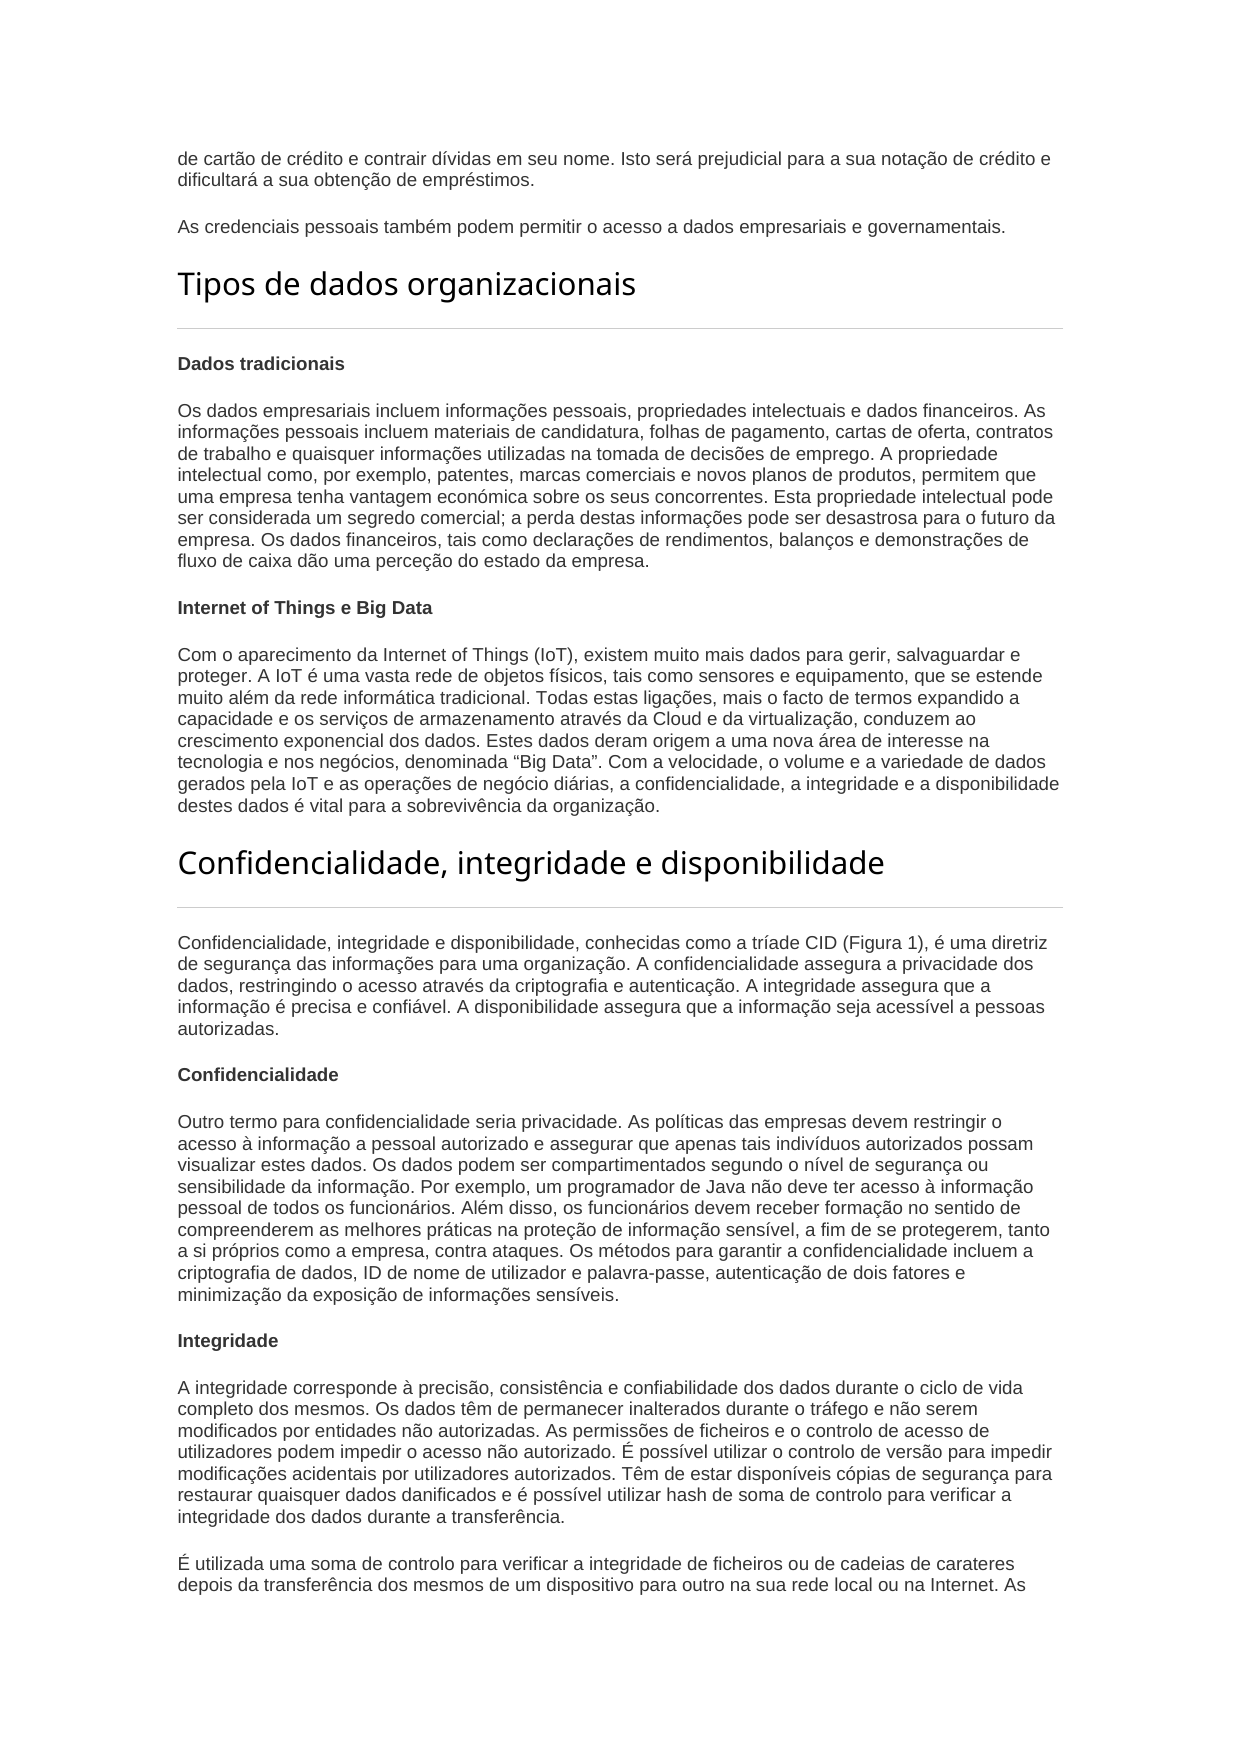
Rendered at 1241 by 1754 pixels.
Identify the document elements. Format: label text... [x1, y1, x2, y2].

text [177, 148, 1063, 191]
text Os dados empresariais incluem informações pessoais, propriedades intelectuais e dados financeiros. As informações pessoais incluem materiais de candidatura, folhas de pagamento, cartas de oferta, contratos de trabalho e quaisquer informações utilizadas na tomada de decisões de emprego. A propriedade intelectual como, por exemplo, patentes, marcas comerciais e novos planos de produtos, permitem que uma empresa tenha vantagem económica sobre os seus concorrentes. Esta propriedade intelectual pode ser considerada um segredo comercial; a perda destas informações pode ser desastrosa para o futuro da empresa. Os dados financeiros, tais como declarações de rendimentos, balanços e demonstrações de fluxo de caixa dão uma perceção do estado da empresa. [177, 399, 1063, 572]
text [177, 1552, 1063, 1596]
subtitle Confidencialidade, integridade e disponibilidade [177, 841, 1063, 907]
text Dados tradicionais [177, 353, 1063, 374]
text Internet of Things e Big Data [177, 597, 1063, 618]
text A integridade corresponde à precisão, consistência e confiabilidade dos dados durante o ciclo de vida completo dos mesmos. Os dados têm de permanecer inalterados durante o tráfego e não serem modificados por entidades não autorizadas. As permissões de ficheiros e o controlo de acesso de utilizadores podem impedir o acesso não autorizado. É possível utilizar o controlo de versão para impedir modificações acidentais por utilizadores autorizados. Têm de estar disponíveis cópias de segurança para restaurar quaisquer dados danificados e é possível utilizar hash de soma de controlo para verificar a integridade dos dados durante a transferência. [177, 1376, 1063, 1527]
text Com o aparecimento da Internet of Things (IoT), existem muito mais dados para gerir, salvaguardar e proteger. A IoT é uma vasta rede de objetos físicos, tais como sensores e equipamento, que se estende muito além da rede informática tradicional. Todas estas ligações, mais o facto de termos expandido a capacidade e os serviços de armazenamento através da Cloud e da virtualização, conduzem ao crescimento exponencial dos dados. Estes dados deram origem a uma nova área de interesse na tecnologia e nos negócios, denominada “Big Data”. Com a velocidade, o volume e a variedade de dados gerados pela IoT e as operações de negócio diárias, a confidencialidade, a integridade e a disponibilidade destes dados é vital para a sobrevivência da organização. [177, 643, 1063, 816]
text Confidencialidade [177, 1064, 1063, 1086]
text Outro termo para confidencialidade seria privacidade. As políticas das empresas devem restringir o acesso à informação a pessoal autorizado e assegurar que apenas tais indivíduos autorizados possam visualizar estes dados. Os dados podem ser compartimentados segundo o nível de segurança ou sensibilidade da informação. Por exemplo, um programador de Java não deve ter acesso à informação pessoal de todos os funcionários. Além disso, os funcionários devem receber formação no sentido de compreenderem as melhores práticas na proteção de informação sensível, a fim de se protegerem, tanto a si próprios como a empresa, contra ataques. Os métodos para garantir a confidencialidade incluem a criptografia de dados, ID de nome de utilizador e palavra-passe, autenticação de dois fatores e minimização da exposição de informações sensíveis. [177, 1111, 1063, 1305]
text Integridade [177, 1330, 1063, 1351]
subtitle Tipos de dados organizacionais [177, 262, 1063, 328]
text Confidencialidade, integridade e disponibilidade, conhecidas como a tríade CID (Figura 1), é uma diretriz de segurança das informações para uma organização. A confidencialidade assegura a privacidade dos dados, restringindo o acesso através da criptografia e autenticação. A integridade assegura que a informação é precisa e confiável. A disponibilidade assegura que a informação seja acessível a pessoas autorizadas. [177, 931, 1063, 1039]
text As credenciais pessoais também podem permitir o acesso a dados empresariais e governamentais. [177, 216, 1063, 237]
